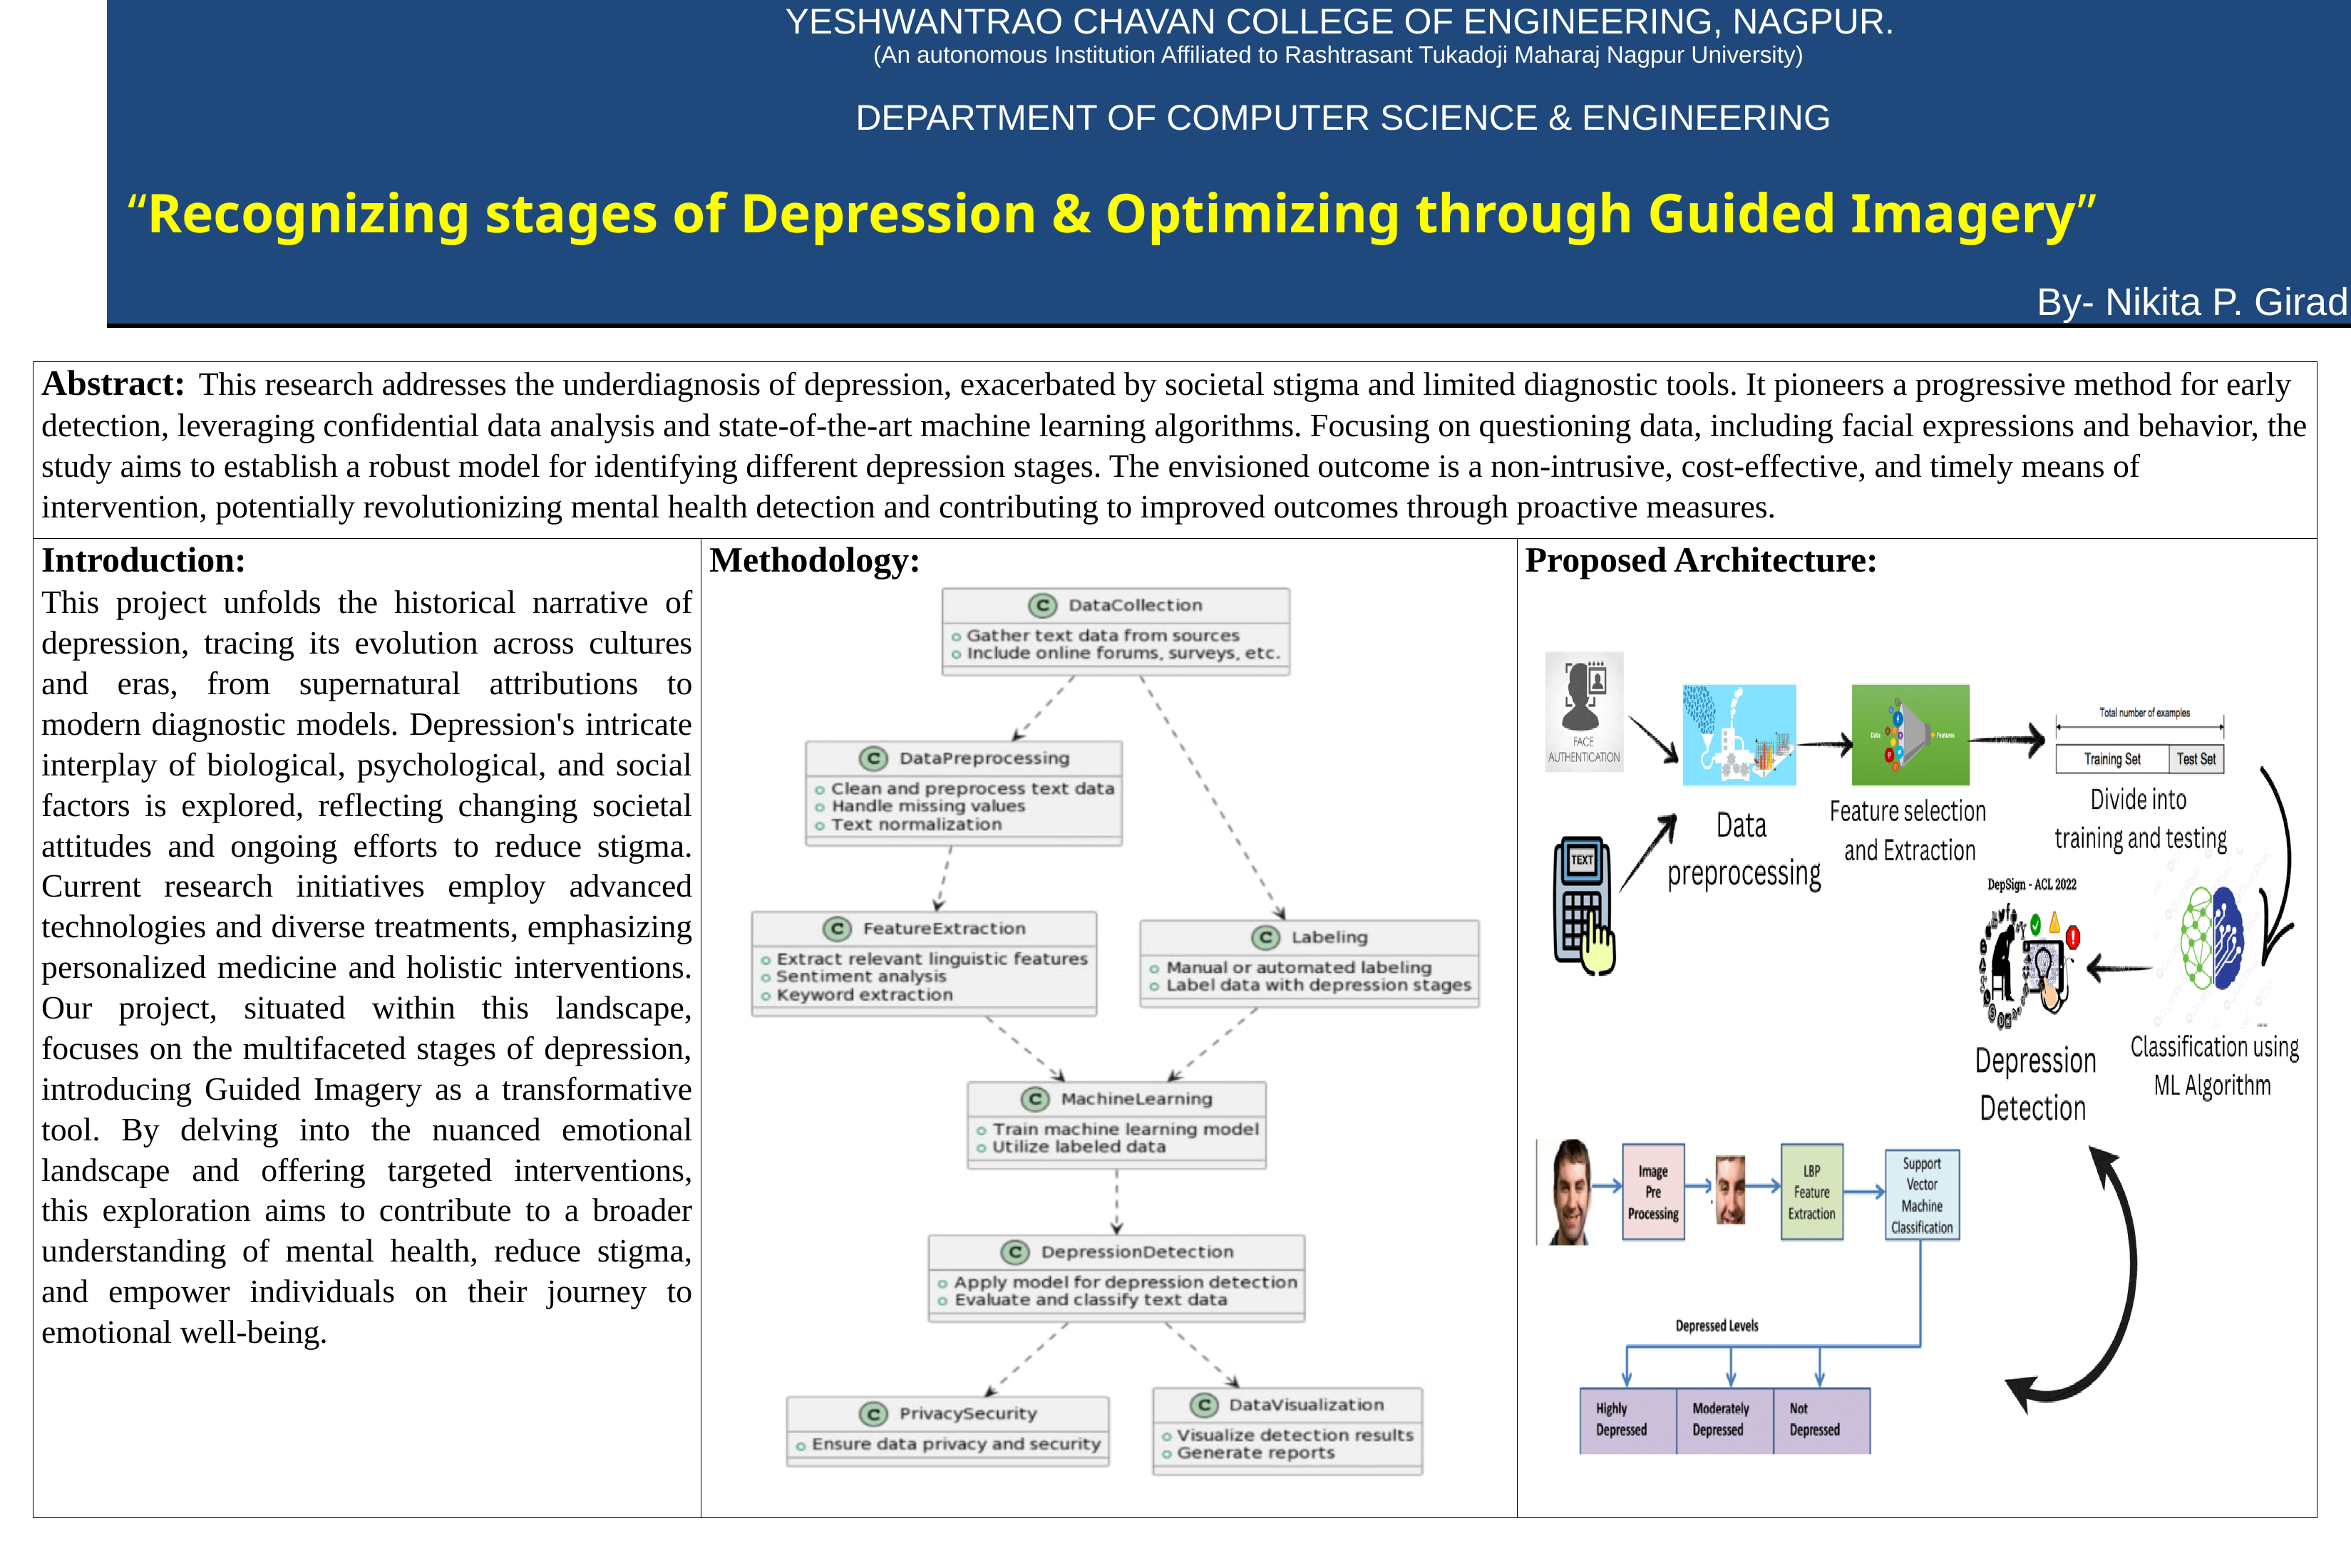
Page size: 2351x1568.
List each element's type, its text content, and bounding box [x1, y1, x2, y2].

picture [1525, 627, 2309, 1483]
table_cell Proposed Architecture: [1518, 539, 2317, 1517]
table_header YESHWANTRAO CHAVAN COLLEGE OF ENGINEERING, NAGPUR. (An autonomous Institution Affiliated to Rashtrasant Tukadoji Maharaj Nagpur University) DEPARTMENT OF COMPUTER SCIENCE & ENGINEERING “Recognizing stages of Depression & Optimizing through Guided Imagery” By- Nikita P. Giradkar [107, 0, 2351, 324]
table_header Abstract: This research addresses the underdiagnosis of depression, exacerbated by societal stigma and limited diagnostic tools. It pioneers a progressive method for early detection, leveraging confidential data analysis and state-of-the-art machine learning algorithms. Focusing on questioning data, including facial expressions and behavior, the study aims to establish a robust model for identifying different depression stages. The envisioned outcome is a non-intrusive, cost-effective, and timely means of intervention, potentially revolutionizing mental health detection and contributing to improved outcomes through proactive measures. [34, 362, 2317, 538]
table_cell Introduction: This project unfolds the historical narrative of depression, tracing its evolution across cultures and eras, from supernatural attributions to modern diagnostic models. Depression's intricate interplay of biological, psychological, and social factors is explored, reflecting changing societal attitudes and ongoing efforts to reduce stigma. Current research initiatives employ advanced technologies and diverse treatments, emphasizing personalized medicine and holistic interventions. Our project, situated within this landscape, focuses on the multifaceted stages of depression, introducing Guided Imagery as a transformative tool. By delving into the nuanced emotional landscape and offering targeted interventions, this exploration aims to contribute to a broader understanding of mental health, reduce stigma, and empower individuals on their journey to emotional well-being. [34, 539, 701, 1517]
picture [709, 583, 1509, 1479]
table_cell Methodology: [701, 539, 1517, 1517]
